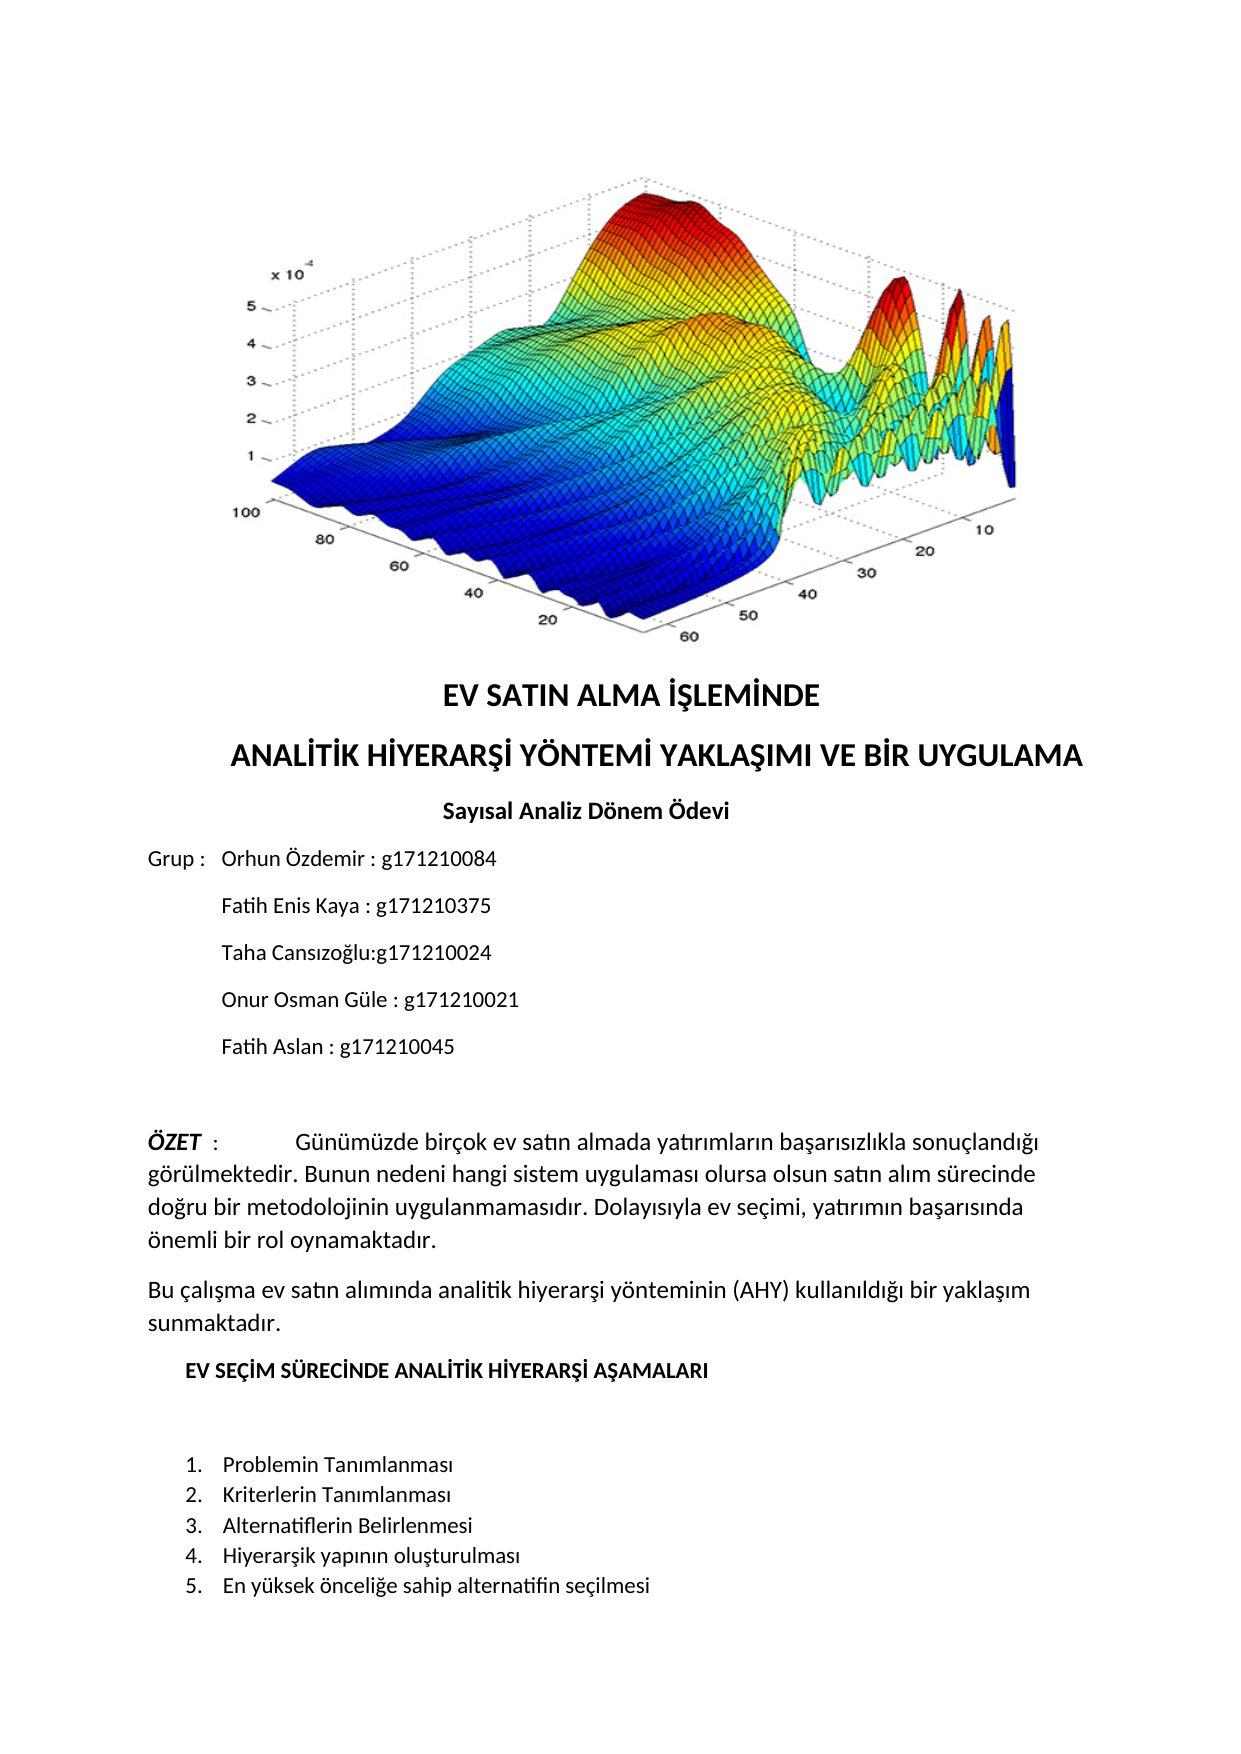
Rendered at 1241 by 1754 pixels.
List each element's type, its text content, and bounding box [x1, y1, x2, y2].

picture [147, 177, 1106, 655]
list En yüksek önceliğe sahip alternatifin seçilmesi [185, 1571, 1093, 1599]
text Fatih Aslan : g171210045 [148, 1032, 1093, 1060]
text Sayısal Analiz Dönem Ödevi [443, 795, 1093, 825]
text EV SATIN ALMA İŞLEMİNDE [443, 674, 1093, 714]
text EV SEÇİM SÜRECİNDE ANALİTİK HİYERARŞİ AŞAMALARI [148, 1357, 1093, 1384]
list Alternatiflerin Belirlenmesi [185, 1511, 1093, 1539]
text Fatih Enis Kaya : g171210375 [148, 891, 1093, 919]
text Taha Cansızoğlu:g171210024 [148, 938, 1093, 966]
list Problemin Tanımlanması [185, 1450, 1093, 1478]
text ANALİTİK HİYERARŞİ YÖNTEMİ YAKLAŞIMI VE BİR UYGULAMA [148, 734, 1093, 775]
text ÖZET : Günümüzde birçok ev satın almada yatırımların başarısızlıkla sonuçlandığı görülmektedir. Bunun nedeni hangi sistem uygulaması olursa olsun satın alım sürecinde doğru bir metodolojinin uygulanmamasıdır. Dolayısıyla ev seçimi, yatırımın başarısında önemli bir rol oynamaktadır. [148, 1126, 1093, 1255]
list Hiyerarşik yapının oluşturulması [185, 1541, 1093, 1569]
text Onur Osman Güle : g171210021 [148, 985, 1093, 1013]
text Grup : Orhun Özdemir : g171210084 [148, 844, 1093, 872]
list Kriterlerin Tanımlanması [185, 1481, 1093, 1508]
text Bu çalışma ev satın alımında analitik hiyerarşi yönteminin (AHY) kullanıldığı bir yaklaşım sunmaktadır. [148, 1274, 1093, 1337]
